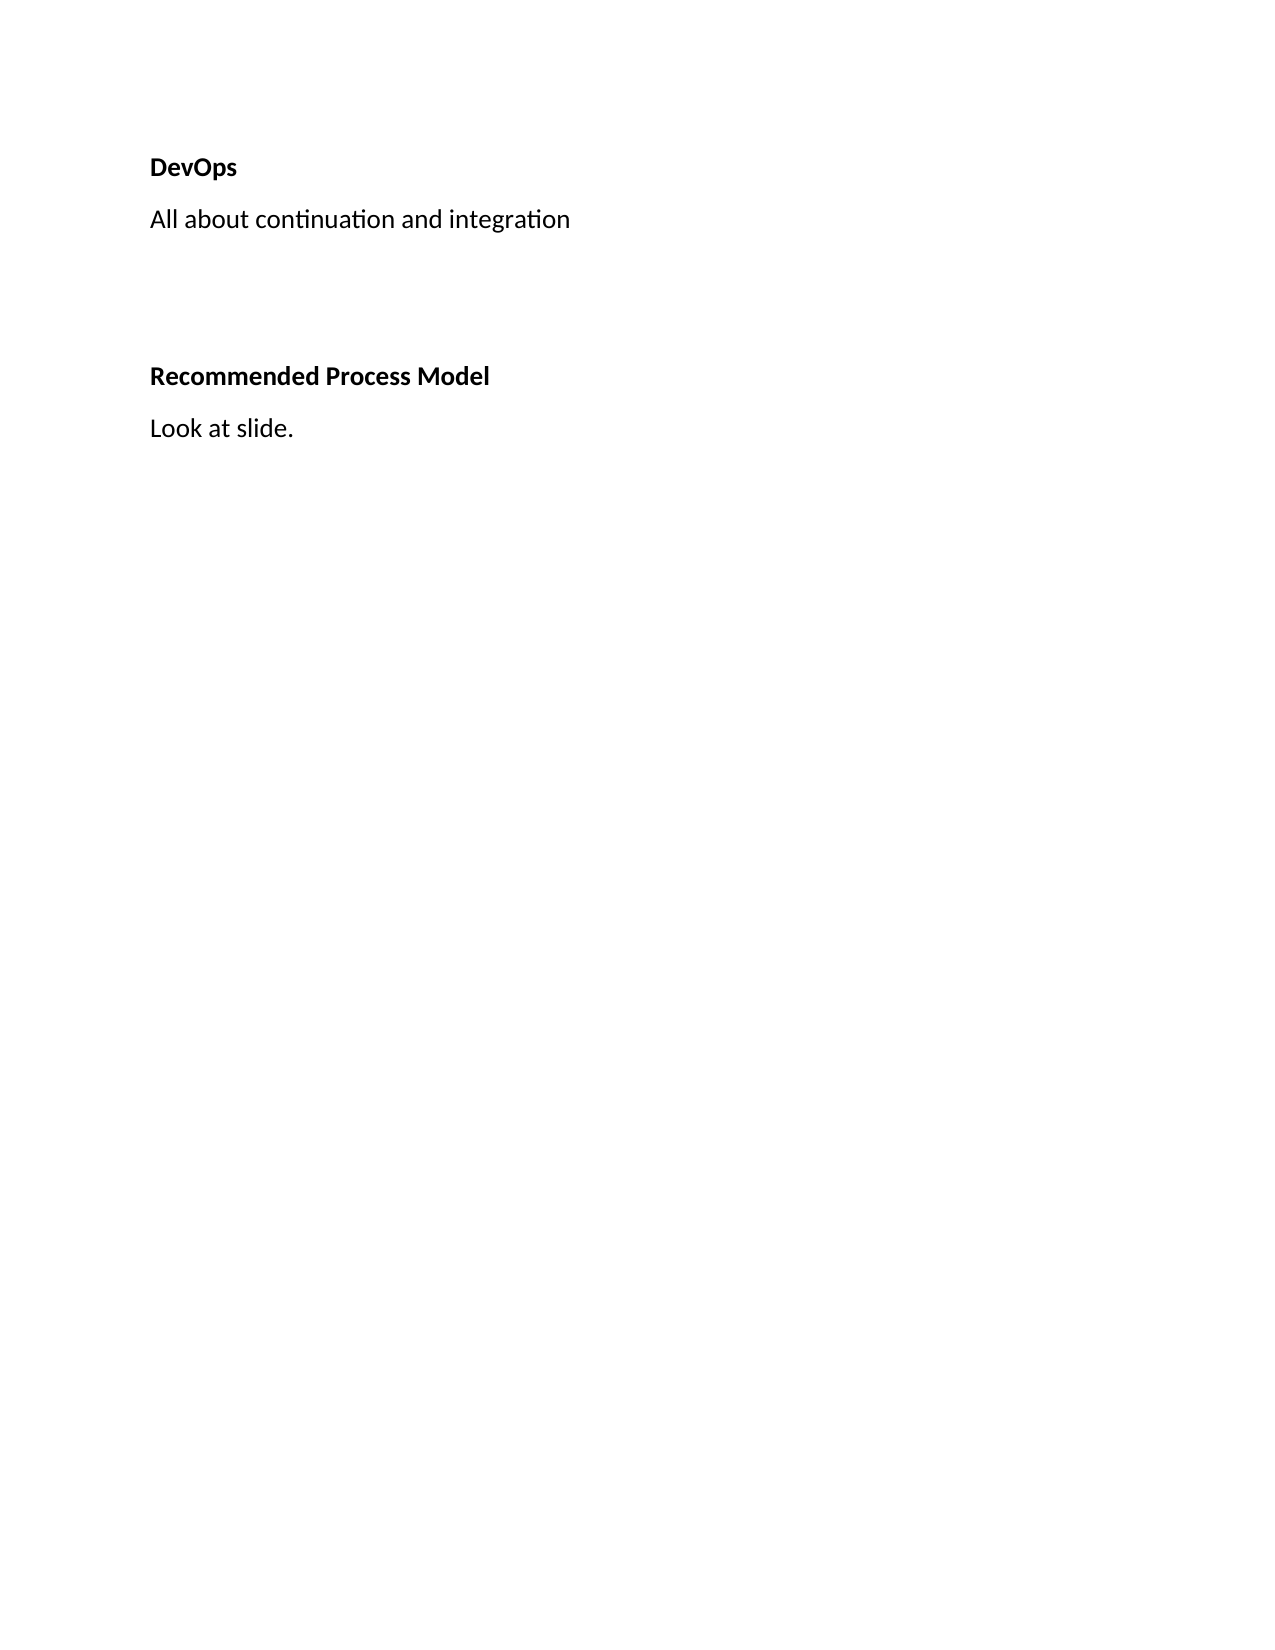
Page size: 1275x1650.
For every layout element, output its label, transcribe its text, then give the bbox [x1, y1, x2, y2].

text Look at slide. [150, 411, 1125, 444]
text Recommended Process Model [150, 359, 1125, 392]
text All about continuation and integration [150, 202, 1125, 235]
text DevOps [150, 150, 1125, 183]
